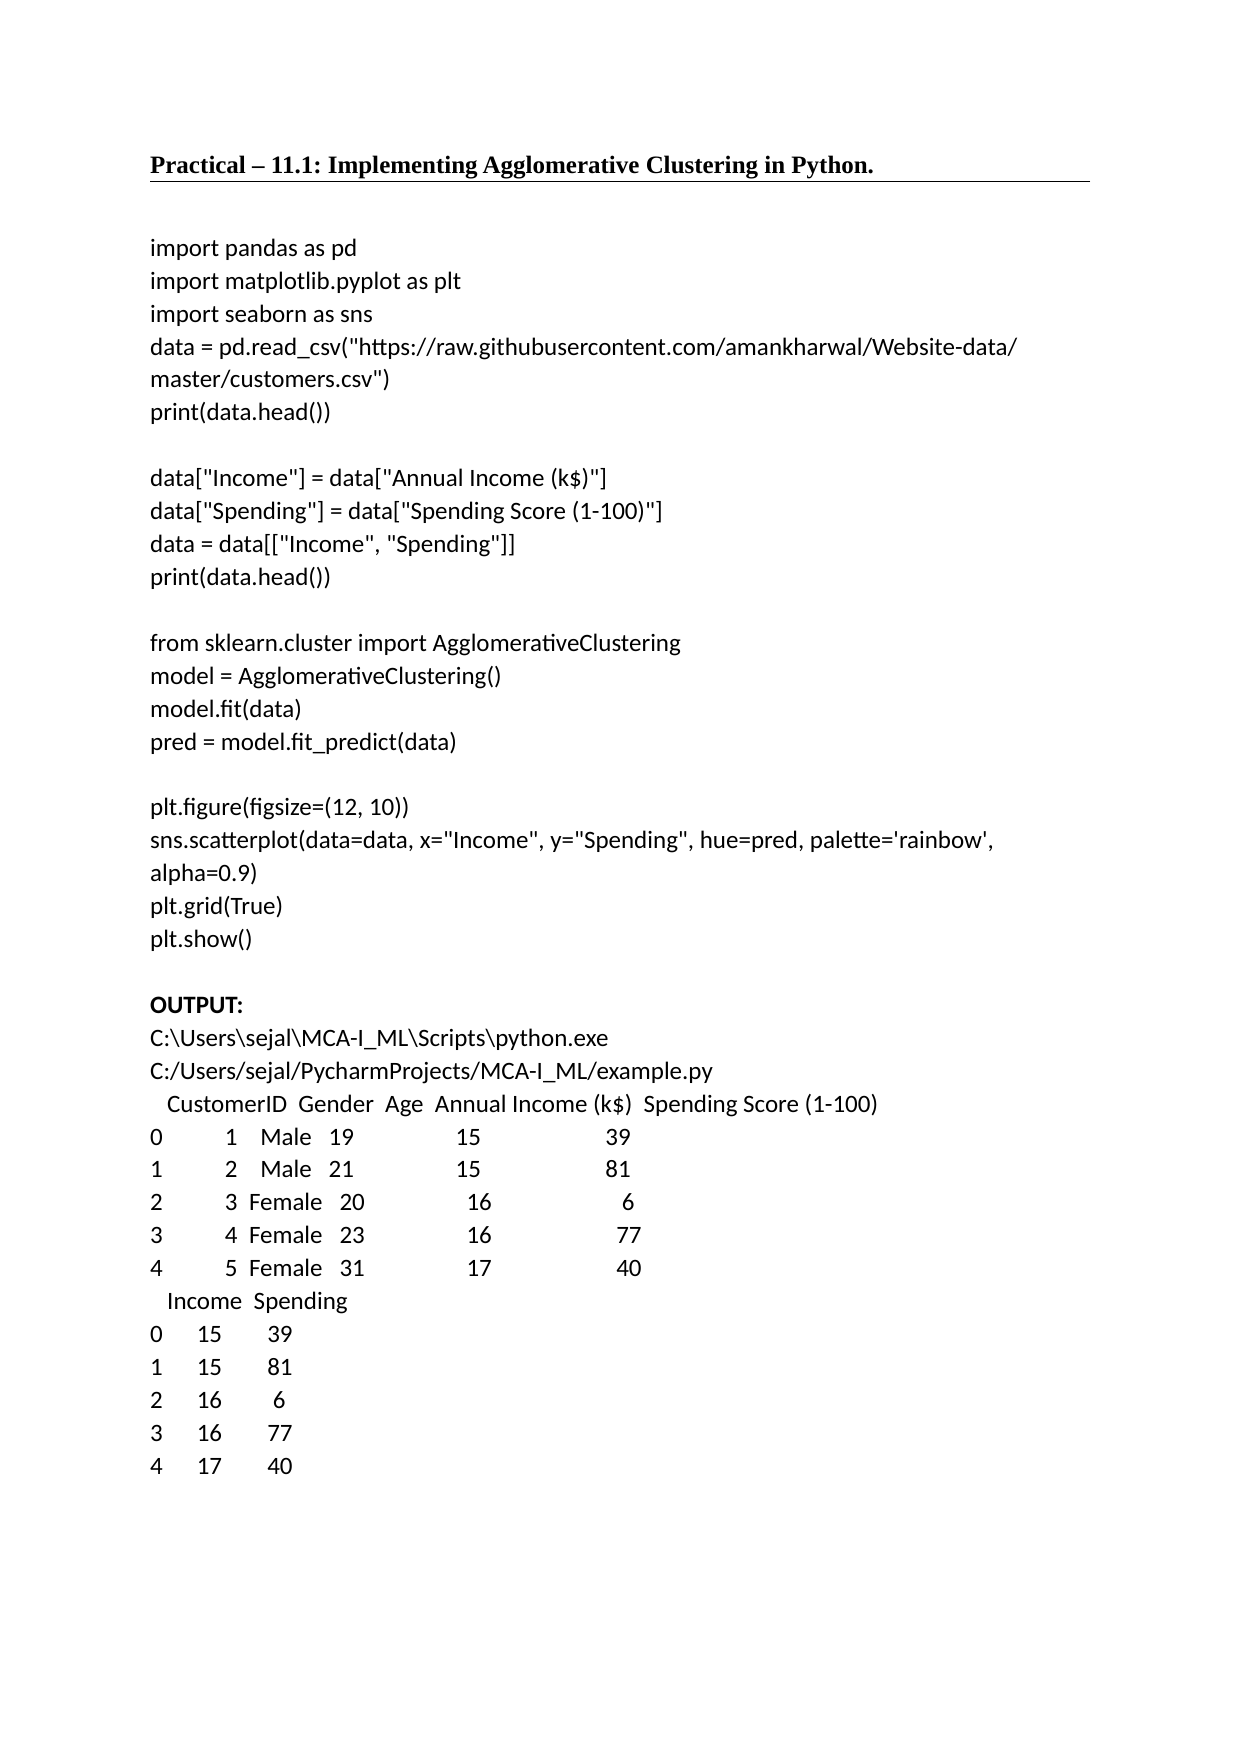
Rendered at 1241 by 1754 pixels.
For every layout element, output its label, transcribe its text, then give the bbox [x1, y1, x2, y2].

text 4 17 40 [150, 1450, 1090, 1480]
text data["Spending"] = data["Spending Score (1-100)"] [150, 495, 1090, 526]
text import seaborn as sns [150, 298, 1090, 328]
text sns.scatterplot(data=data, x="Income", y="Spending", hue=pred, palette='rainbow', alpha=0.9) [150, 824, 1090, 888]
text 0 1 Male 19 15 39 [150, 1121, 1090, 1151]
text 3 16 77 [150, 1417, 1090, 1447]
text C:\Users\sejal\MCA-I_ML\Scripts\python.exe C:/Users/sejal/PycharmProjects/MCA-I_ML/example.py [150, 1022, 1090, 1085]
text pred = model.fit_predict(data) [150, 726, 1090, 756]
text print(data.head()) [150, 561, 1090, 592]
text 2 3 Female 20 16 6 [150, 1186, 1090, 1217]
text model.fit(data) [150, 693, 1090, 723]
text Income Spending [150, 1285, 1090, 1316]
text plt.show() [150, 923, 1090, 954]
text import pandas as pd [150, 232, 1090, 262]
text CustomerID Gender Age Annual Income (k$) Spending Score (1-100) [150, 1088, 1090, 1118]
text print(data.head()) [150, 396, 1090, 427]
text import matplotlib.pyplot as plt [150, 265, 1090, 295]
text model = AgglomerativeClustering() [150, 660, 1090, 690]
text 4 5 Female 31 17 40 [150, 1252, 1090, 1283]
text 0 15 39 [150, 1318, 1090, 1349]
text 2 16 6 [150, 1384, 1090, 1414]
text 3 4 Female 23 16 77 [150, 1219, 1090, 1250]
text 1 15 81 [150, 1351, 1090, 1382]
text plt.grid(True) [150, 890, 1090, 921]
text 1 2 Male 21 15 81 [150, 1153, 1090, 1184]
text Practical – 11.1: Implementing Agglomerative Clustering in Python. [150, 150, 1090, 181]
text OUTPUT: [150, 989, 1090, 1019]
text data = pd.read_csv("https://raw.githubusercontent.com/amankharwal/Website-data/master/customers.csv") [150, 331, 1090, 394]
text data = data[["Income", "Spending"]] [150, 528, 1090, 559]
text plt.figure(figsize=(12, 10)) [150, 791, 1090, 822]
text from sklearn.cluster import AgglomerativeClustering [150, 627, 1090, 657]
text data["Income"] = data["Annual Income (k$)"] [150, 462, 1090, 493]
